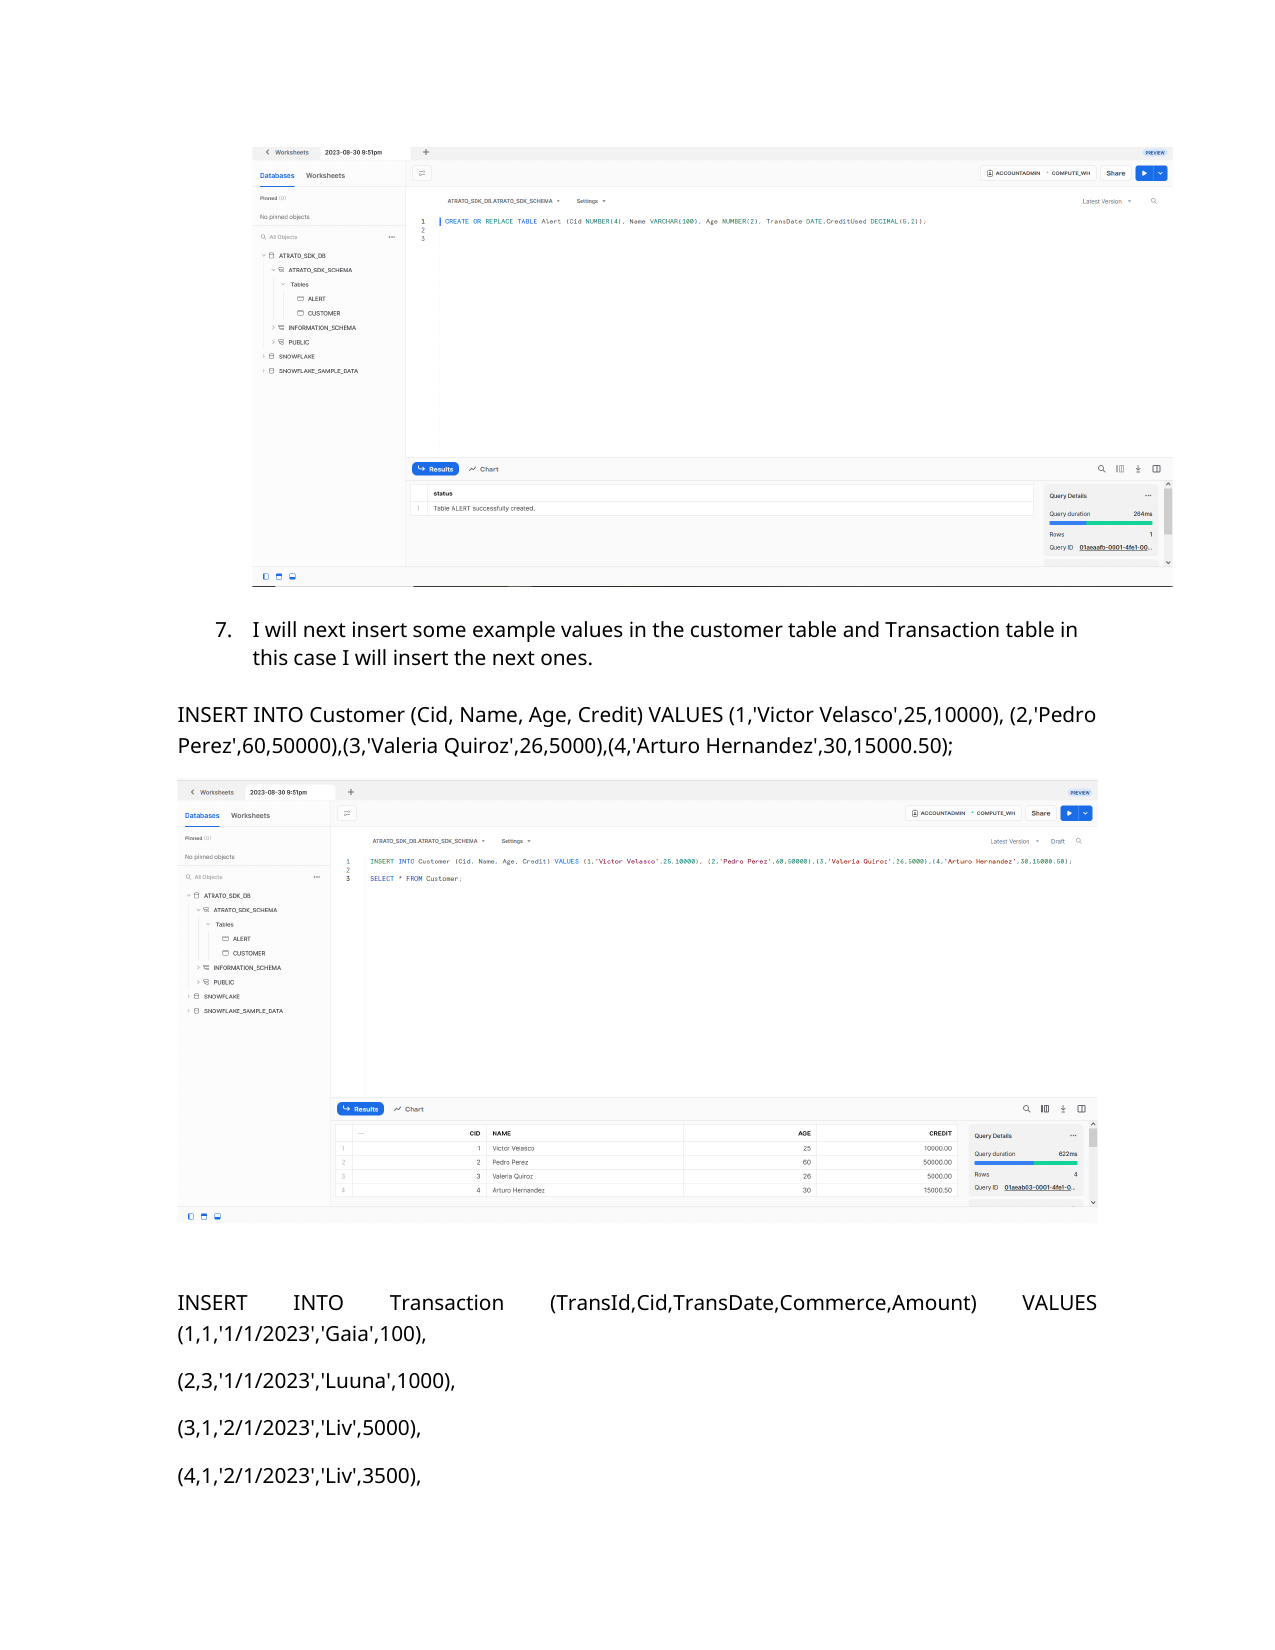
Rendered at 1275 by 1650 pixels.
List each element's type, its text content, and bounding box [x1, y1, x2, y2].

text INSERT INTO Transaction (TransId,Cid,TransDate,Commerce,Amount) VALUES (1,1,'1/1/2023','Gaia',100), [177, 1288, 1098, 1347]
picture [252, 147, 1173, 587]
text INSERT INTO Customer (Cid, Name, Age, Credit) VALUES (1,'Victor Velasco',25,10000), (2,'Pedro Perez',60,50000),(3,'Valeria Quiroz',26,5000),(4,'Arturo Hernandez',30,15000.50); [177, 700, 1098, 759]
text (2,3,'1/1/2023','Luuna',1000), [177, 1366, 1098, 1394]
text (4,1,'2/1/2023','Liv',3500), [177, 1461, 1098, 1489]
picture [177, 778, 1098, 1223]
text (3,1,'2/1/2023','Liv',5000), [177, 1413, 1098, 1442]
list I will next insert some example values in the customer table and Transaction table in this case I will insert the next ones. [215, 615, 1098, 672]
